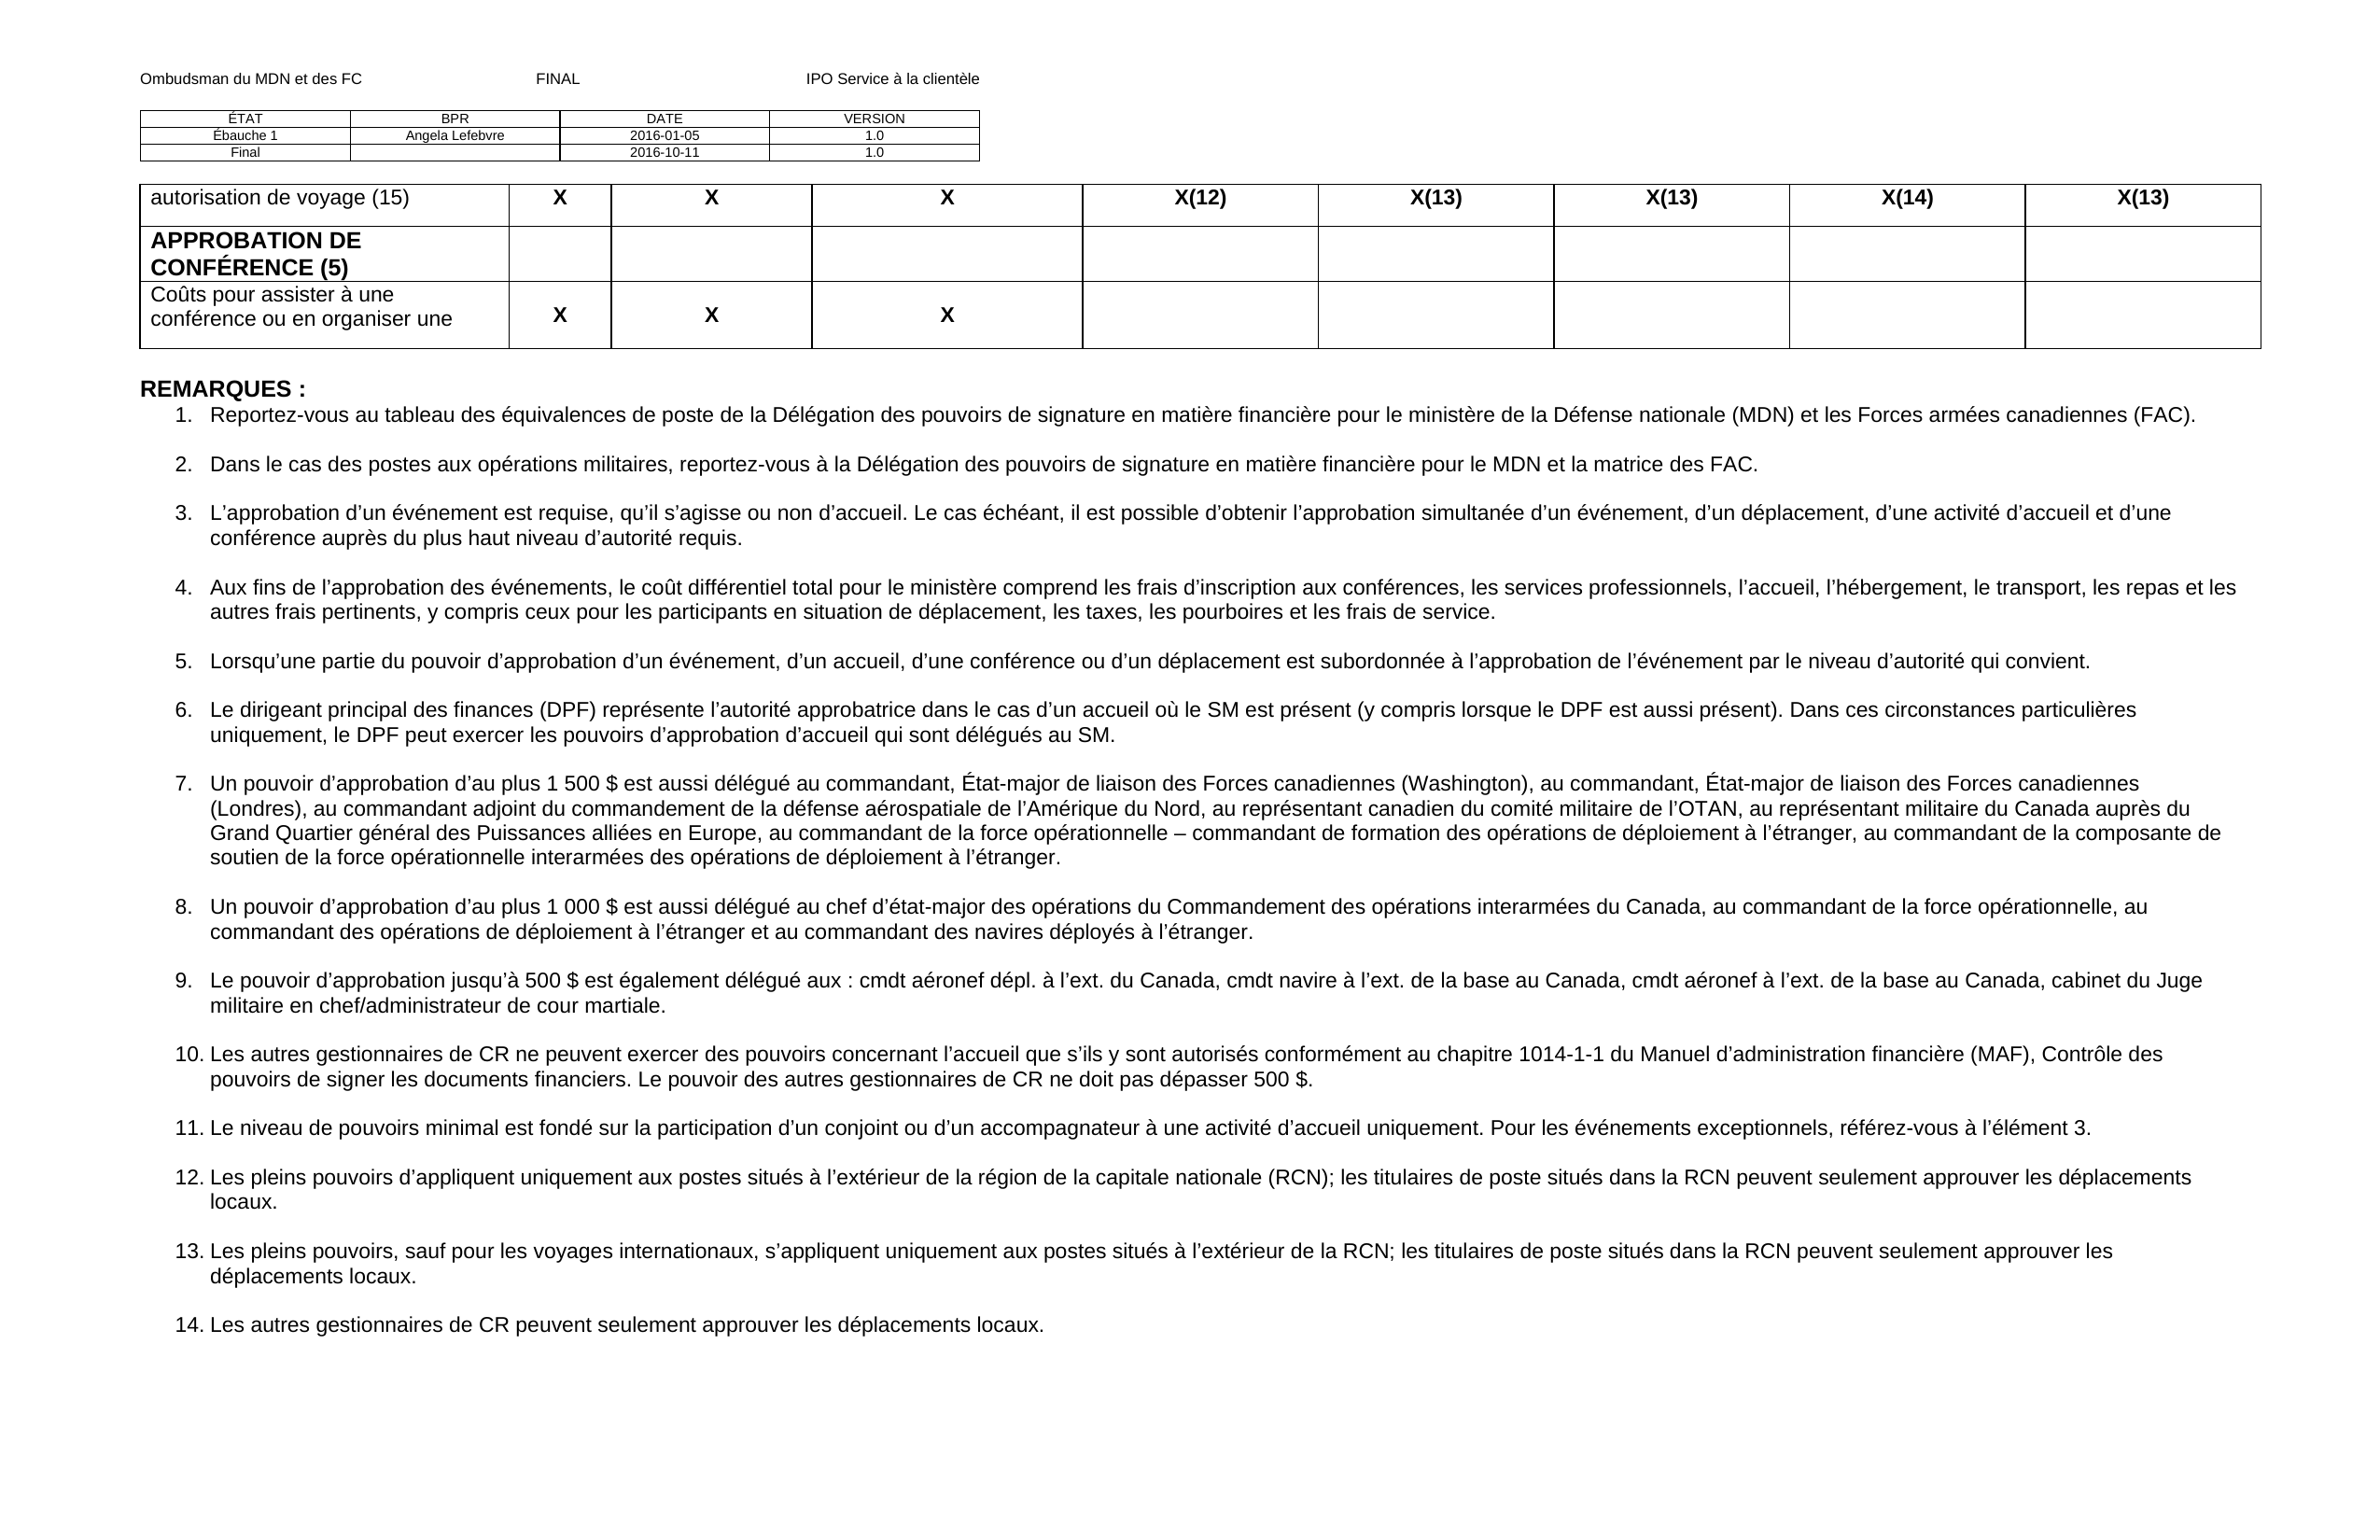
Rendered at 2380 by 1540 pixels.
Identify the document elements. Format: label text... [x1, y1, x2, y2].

list Les autres gestionnaires de CR peuvent seulement approuver les déplacements locaux. [175, 1312, 2240, 1337]
table_cell APPROBATION DE CONFÉRENCE (5) [141, 227, 509, 281]
table_cell X [813, 185, 1082, 226]
table_cell [612, 227, 811, 281]
table_cell [1084, 282, 1318, 347]
table_cell X(13) [1319, 185, 1553, 226]
table_cell [1084, 227, 1318, 281]
text REMARQUES : [140, 375, 2240, 402]
list Les autres gestionnaires de CR ne peuvent exercer des pouvoirs concernant l’accueil que s’ils y sont autorisés conformément au chapitre 1014-1-1 du Manuel d’administration financière (MAF), Contrôle des pouvoirs de signer les documents financiers. Le pouvoir des autres gestionnaires de CR ne doit pas dépasser 500 $. [175, 1042, 2240, 1091]
list Dans le cas des postes aux opérations militaires, reportez-vous à la Délégation des pouvoirs de signature en matière financière pour le MDN et la matrice des FAC. [175, 452, 2240, 476]
table_cell [510, 227, 610, 281]
table_cell X(14) [1790, 185, 2024, 226]
table_cell X [510, 282, 610, 347]
list Lorsqu’une partie du pouvoir d’approbation d’un événement, d’un accueil, d’une conférence ou d’un déplacement est subordonnée à l’approbation de l’événement par le niveau d’autorité qui convient. [175, 648, 2240, 673]
list L’approbation d’un événement est requise, qu’il s’agisse ou non d’accueil. Le cas échéant, il est possible d’obtenir l’approbation simultanée d’un événement, d’un déplacement, d’une activité d’accueil et d’une conférence auprès du plus haut niveau d’autorité requis. [175, 500, 2240, 550]
list Les pleins pouvoirs d’appliquent uniquement aux postes situés à l’extérieur de la région de la capitale nationale (RCN); les titulaires de poste situés dans la RCN peuvent seulement approuver les déplacements locaux. [175, 1165, 2240, 1214]
table_cell autorisation de voyage (15) [141, 185, 509, 226]
table_cell X [510, 185, 610, 226]
table_cell [2026, 282, 2261, 347]
table_cell X(12) [1084, 185, 1318, 226]
table_cell [813, 227, 1082, 281]
table_cell [1790, 227, 2024, 281]
table_cell [1790, 282, 2024, 347]
table_cell [1555, 282, 1789, 347]
list Les pleins pouvoirs, sauf pour les voyages internationaux, s’appliquent uniquement aux postes situés à l’extérieur de la RCN; les titulaires de poste situés dans la RCN peuvent seulement approuver les déplacements locaux. [175, 1239, 2240, 1288]
table_cell X [612, 185, 811, 226]
table_cell [1319, 282, 1553, 347]
table_cell [2026, 227, 2261, 281]
table_cell Coûts pour assister à une conférence ou en organiser une [141, 282, 509, 347]
table_cell X(13) [1555, 185, 1789, 226]
list Un pouvoir d’approbation d’au plus 1 000 $ est aussi délégué au chef d’état-major des opérations du Commandement des opérations interarmées du Canada, au commandant de la force opérationnelle, au commandant des opérations de déploiement à l’étranger et au commandant des navires déployés à l’étranger. [175, 894, 2240, 944]
list Un pouvoir d’approbation d’au plus 1 500 $ est aussi délégué au commandant, État-major de liaison des Forces canadiennes (Washington), au commandant, État-major de liaison des Forces canadiennes (Londres), au commandant adjoint du commandement de la défense aérospatiale de l’Amérique du Nord, au représentant canadien du comité militaire de l’OTAN, au représentant militaire du Canada auprès du Grand Quartier général des Puissances alliées en Europe, au commandant de la force opérationnelle – commandant de formation des opérations de déploiement à l’étranger, au commandant de la composante de soutien de la force opérationnelle interarmées des opérations de déploiement à l’étranger. [175, 771, 2240, 870]
list Reportez-vous au tableau des équivalences de poste de la Délégation des pouvoirs de signature en matière financière pour le ministère de la Défense nationale (MDN) et les Forces armées canadiennes (FAC). [175, 402, 2240, 427]
table_cell [1319, 227, 1553, 281]
table_cell X(13) [2026, 185, 2261, 226]
table_cell X [813, 282, 1082, 347]
list Aux fins de l’approbation des événements, le coût différentiel total pour le ministère comprend les frais d’inscription aux conférences, les services professionnels, l’accueil, l’hébergement, le transport, les repas et les autres frais pertinents, y compris ceux pour les participants en situation de déplacement, les taxes, les pourboires et les frais de service. [175, 575, 2240, 623]
list Le pouvoir d’approbation jusqu’à 500 $ est également délégué aux : cmdt aéronef dépl. à l’ext. du Canada, cmdt navire à l’ext. de la base au Canada, cmdt aéronef à l’ext. de la base au Canada, cabinet du Juge militaire en chef/administrateur de cour martiale. [175, 968, 2240, 1017]
list Le niveau de pouvoirs minimal est fondé sur la participation d’un conjoint ou d’un accompagnateur à une activité d’accueil uniquement. Pour les événements exceptionnels, référez-vous à l’élément 3. [175, 1115, 2240, 1141]
list Le dirigeant principal des finances (DPF) représente l’autorité approbatrice dans le cas d’un accueil où le SM est présent (y compris lorsque le DPF est aussi présent). Dans ces circonstances particulières uniquement, le DPF peut exercer les pouvoirs d’approbation d’accueil qui sont délégués au SM. [175, 697, 2240, 747]
table_cell [1555, 227, 1789, 281]
table_cell X [612, 282, 811, 347]
